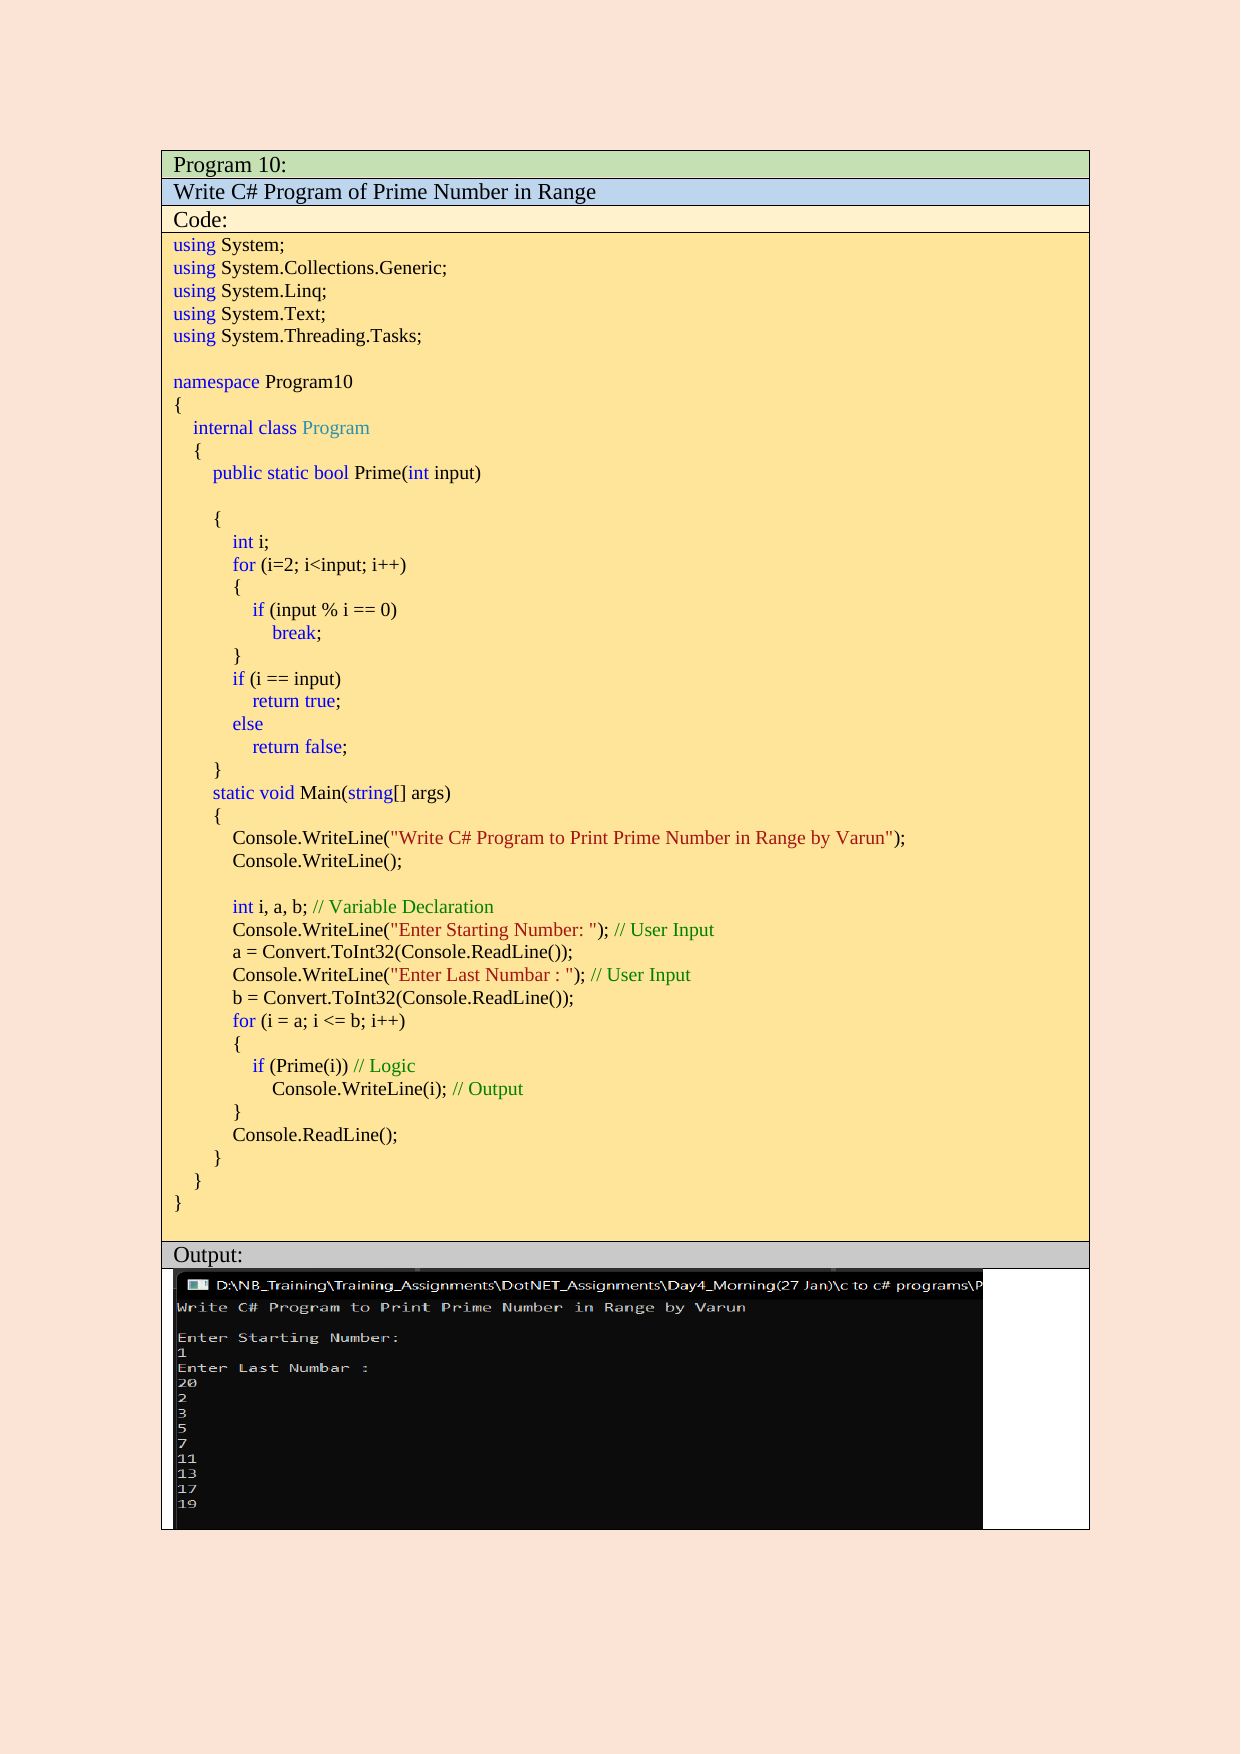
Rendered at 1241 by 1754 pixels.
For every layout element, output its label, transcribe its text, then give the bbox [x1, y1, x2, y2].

table_cell Code: [162, 206, 1089, 232]
table_cell using System; using System.Collections.Generic; using System.Linq; using System.Text; using System.Threading.Tasks; namespace Program10 { internal class Program { public static bool Prime(int input) { int i; for (i=2; i<input; i++) { if (input % i == 0) break; } if (i == input) return true; else return false; } static void Main(string[] args) { Console.WriteLine("Write C# Program to Print Prime Number in Range by Varun"); Console.WriteLine(); int i, a, b; // Variable Declaration Console.WriteLine("Enter Starting Number: "); // User Input a = Convert.ToInt32(Console.ReadLine()); Console.WriteLine("Enter Last Numbar : "); // User Input b = Convert.ToInt32(Console.ReadLine()); for (i = a; i <= b; i++) { if (Prime(i)) // Logic Console.WriteLine(i); // Output } Console.ReadLine(); } } } [162, 233, 1089, 1241]
table_cell [162, 1269, 173, 1529]
table_cell [983, 1269, 1089, 1529]
picture [173, 1268, 983, 1529]
table_cell Write C# Program of Prime Number in Range [162, 179, 1089, 205]
table_cell Output: [162, 1242, 1089, 1268]
table_header Program 10: [162, 151, 1089, 177]
